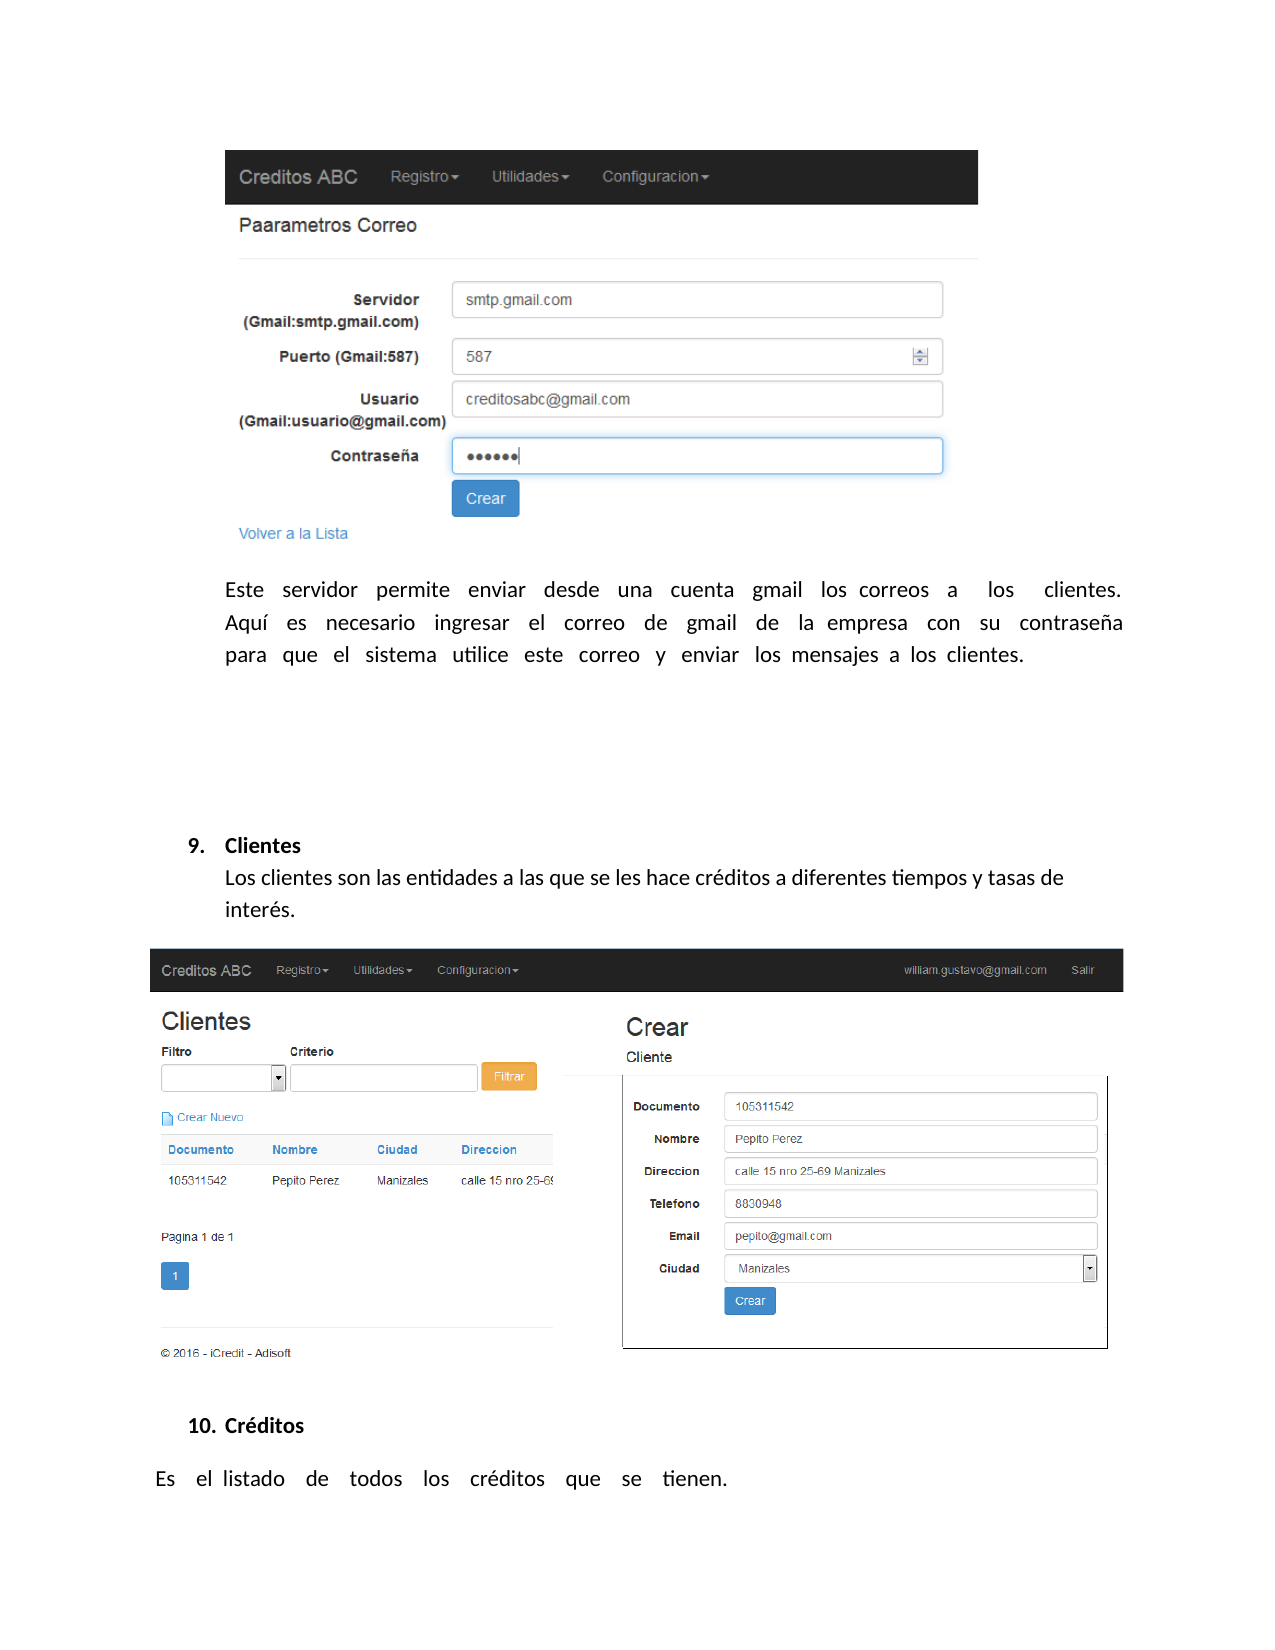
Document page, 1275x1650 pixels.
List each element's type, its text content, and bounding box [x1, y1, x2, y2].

picture [225, 150, 979, 551]
picture [150, 948, 1124, 1386]
text Es el listado de todos los créditos que se tienen. [150, 1464, 1125, 1492]
list Los clientes son las entidades a las que se les hace créditos a diferentes tiempos y tasas de interés. [225, 863, 1125, 923]
list Créditos [187, 1411, 1125, 1439]
text Este servidor permite enviar desde una cuenta gmail los correos a los clientes. Aquí es necesario ingresar el correo de gmail de la empresa con su contraseña para que el sistema utilice este correo y enviar los mensajes a los clientes. [225, 576, 1125, 668]
list Clientes [187, 831, 1125, 859]
